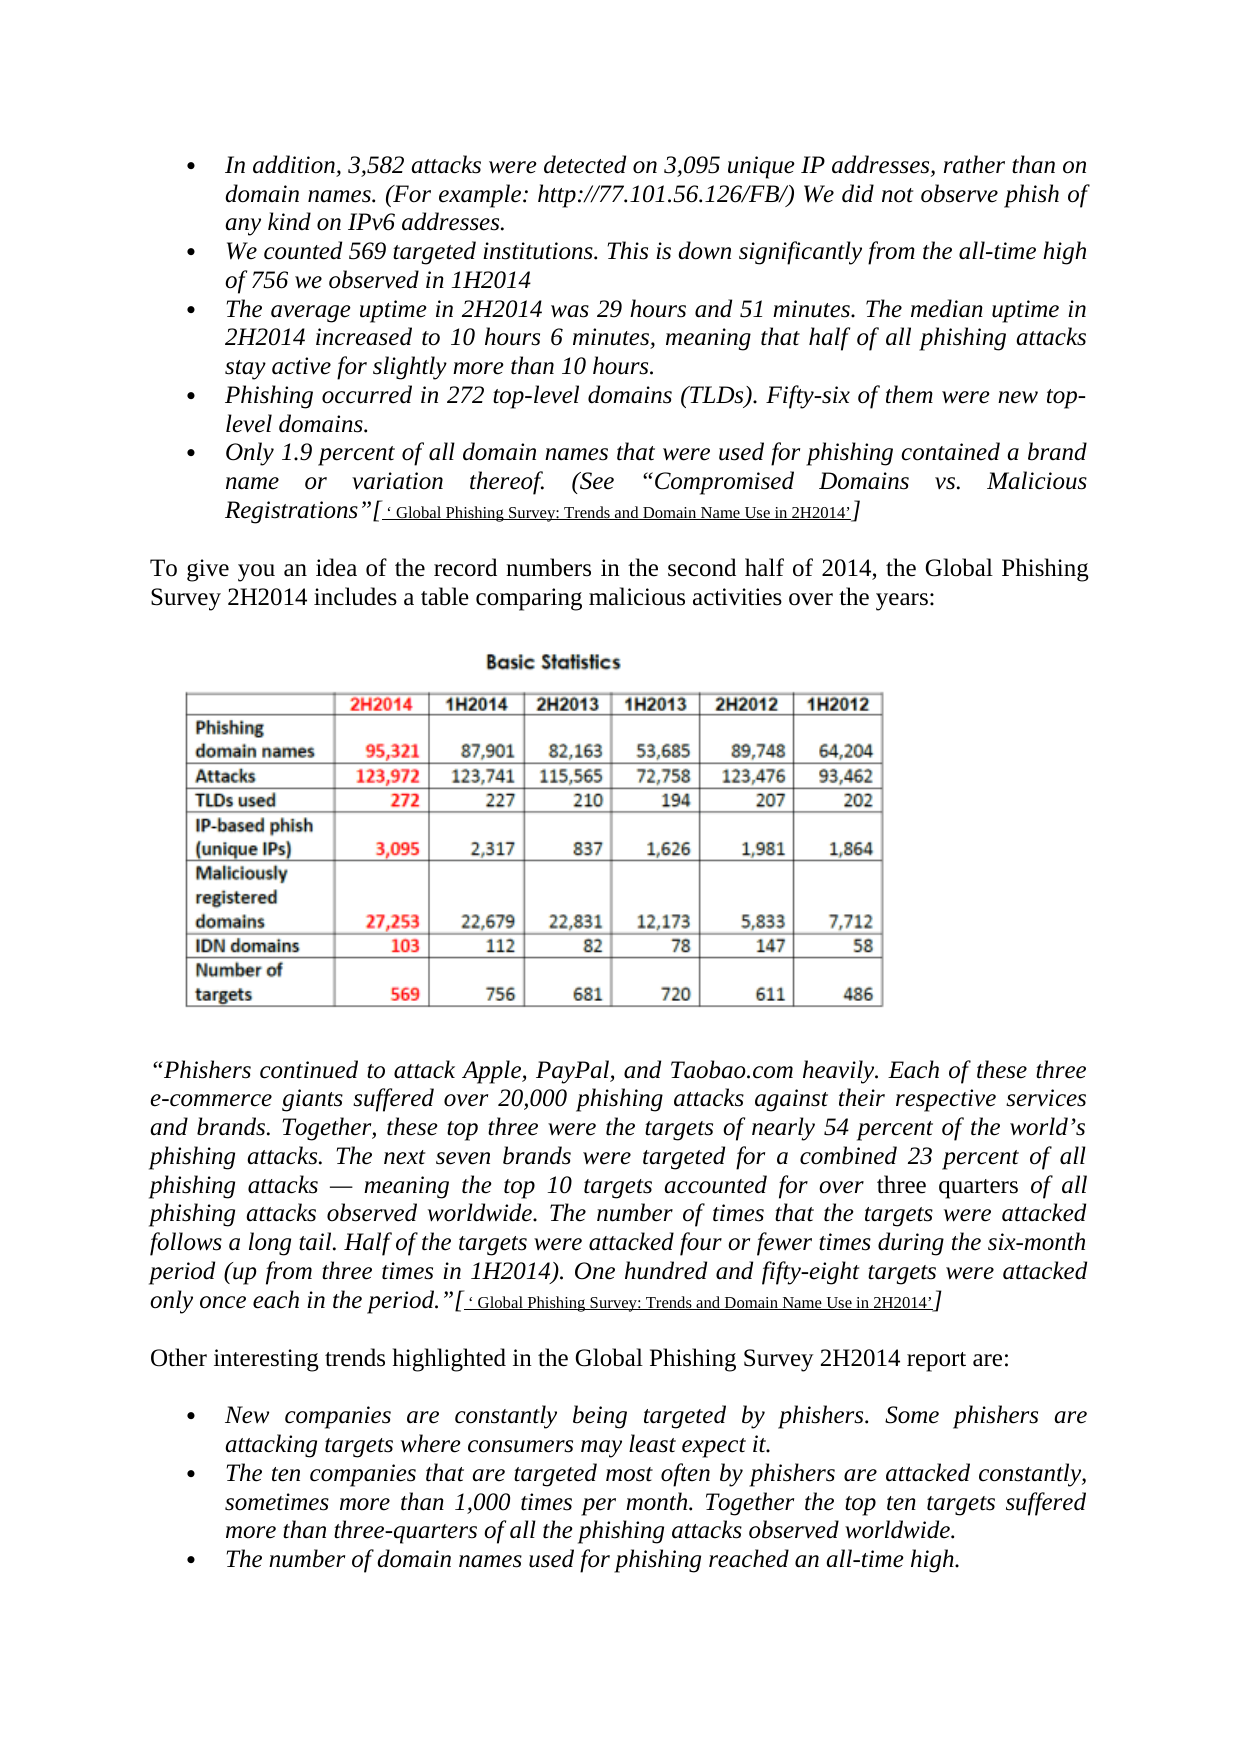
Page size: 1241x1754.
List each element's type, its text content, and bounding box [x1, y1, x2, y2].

text “Phishers continued to attack Apple, PayPal, and Taobao.com heavily. Each of these three e-commerce giants suffered over 20,000 phishing attacks against their respective services and brands. Together, these top three were the targets of nearly 54 percent of the world’s phishing attacks. The next seven brands were targeted for a combined 23 percent of all phishing attacks — meaning the top 10 targets accounted for over three quarters of all phishing attacks observed worldwide. The number of times that the targets were attacked follows a long tail. Half of the targets were attacked four or fewer times during the six-month period (up from three times in 1H2014). One hundred and fifty-eight targets were attacked only once each in the period.”[ ‘ Global Phishing Survey: Trends and Domain Name Use in 2H2014’] [150, 1055, 1090, 1313]
list The ten companies that are targeted most often by phishers are attacked constantly, sometimes more than 1,000 times per month. Together the top ten targets suffered more than three-quarters of all the phishing attacks observed worldwide. [187, 1458, 1090, 1544]
text To give you an idea of the record numbers in the second half of 2014, the Global Phishing Survey 2H2014 includes a table comparing malicious activities over the years: [150, 553, 1090, 610]
list The number of domain names used for phishing reached an all-time high. [187, 1544, 1090, 1573]
list In addition, 3,582 attacks were detected on 3,095 unique IP addresses, rather than on domain names. (For example: http://77.101.56.126/FB/) We did not observe phish of any kind on IPv6 addresses. [187, 150, 1090, 236]
list Only 1.9 percent of all domain names that were used for phishing contained a brand name or variation thereof. (See “Compromised Domains vs. Malicious Registrations”[ ‘ Global Phishing Survey: Trends and Domain Name Use in 2H2014’] [187, 437, 1090, 524]
list We counted 569 targeted institutions. This is down significantly from the all-time high of 756 we observed in 1H2014 [187, 236, 1090, 294]
picture [150, 639, 901, 1026]
list Phishing occurred in 272 top-level domains (TLDs). Fifty-six of them were new top-level domains. [187, 380, 1090, 437]
text Other interesting trends highlighted in the Global Phishing Survey 2H2014 report are: [150, 1343, 1090, 1371]
list The average uptime in 2H2014 was 29 hours and 51 minutes. The median uptime in 2H2014 increased to 10 hours 6 minutes, meaning that half of all phishing attacks stay active for slightly more than 10 hours. [187, 294, 1090, 380]
list New companies are constantly being targeted by phishers. Some phishers are attacking targets where consumers may least expect it. [187, 1401, 1090, 1458]
